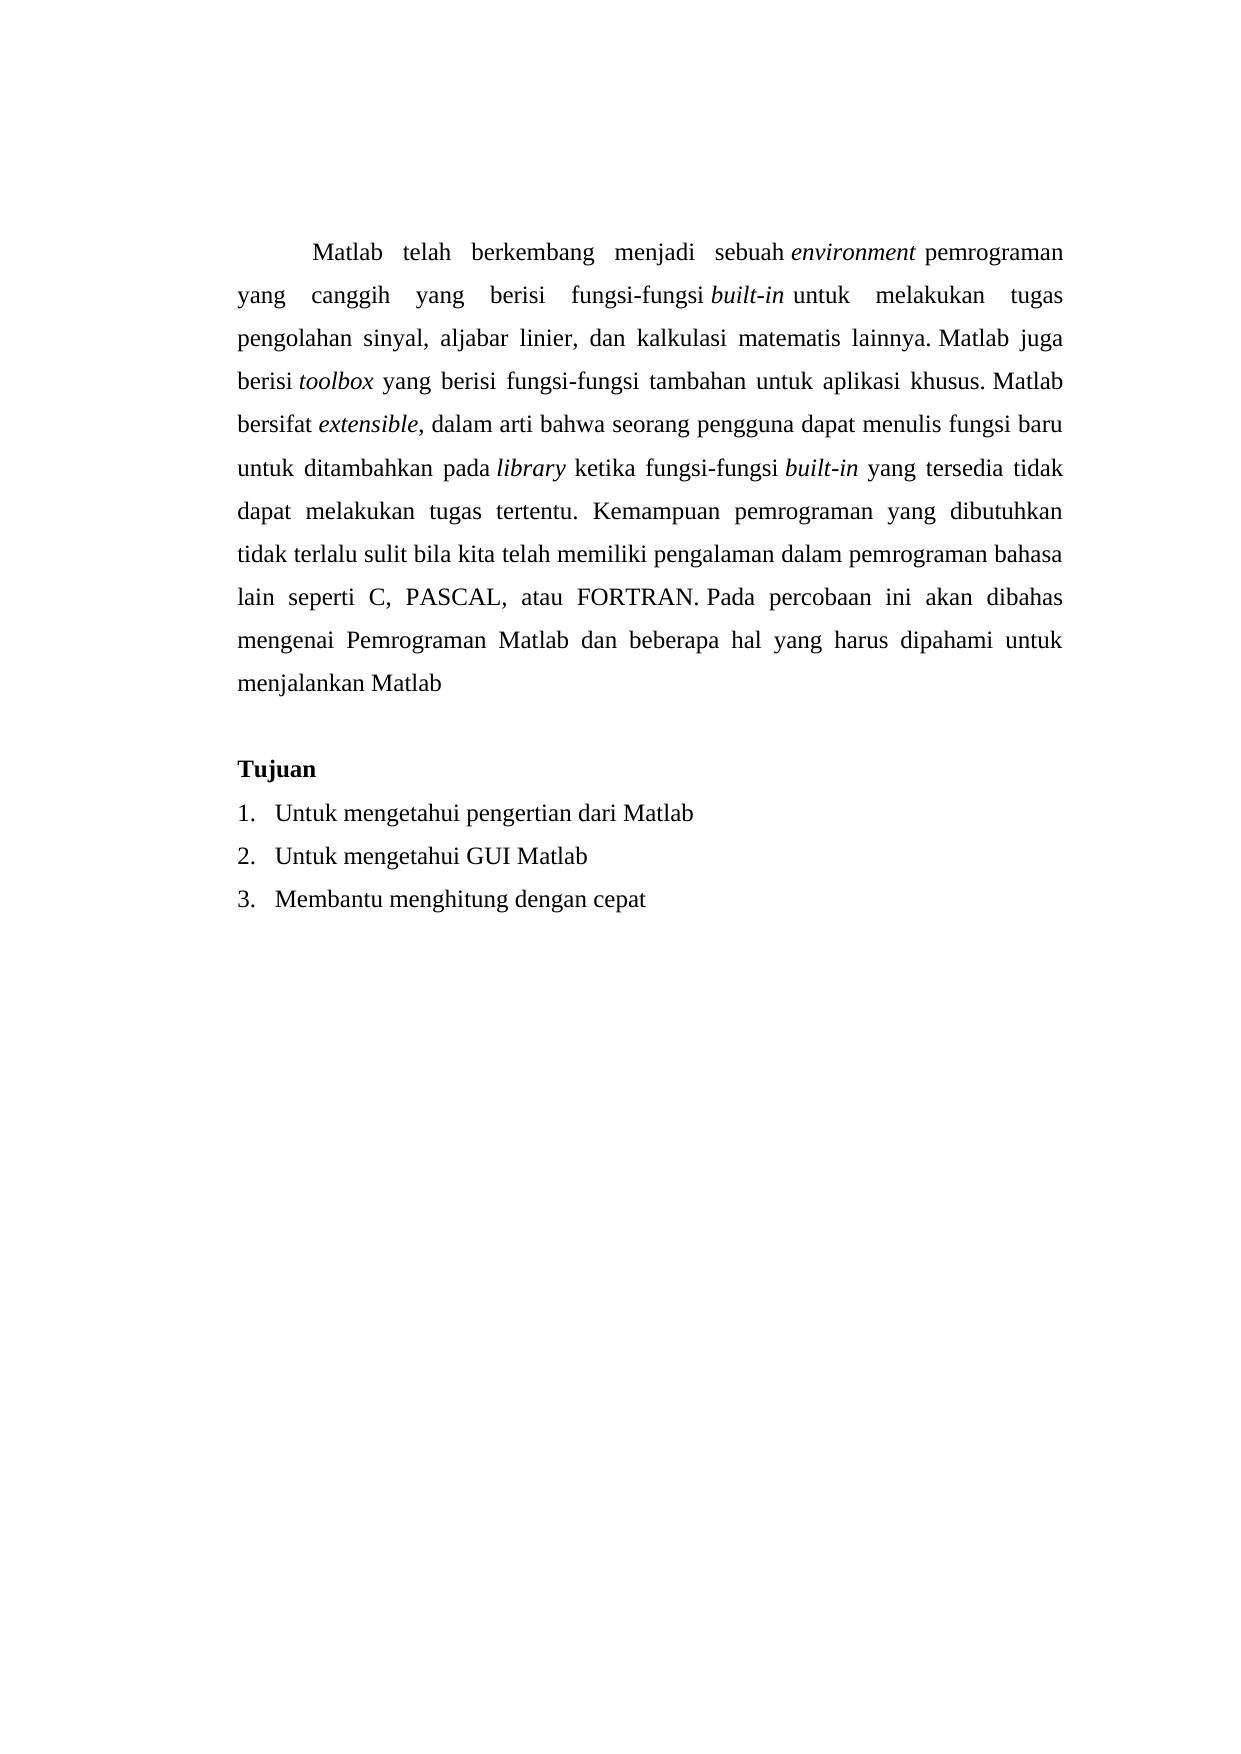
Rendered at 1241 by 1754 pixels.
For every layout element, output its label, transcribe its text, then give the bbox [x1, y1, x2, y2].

subtitle Tujuan [237, 754, 1063, 783]
list Untuk mengetahui GUI Matlab [237, 841, 1063, 869]
list Untuk mengetahui pengertian dari Matlab [237, 798, 1063, 826]
text Matlab telah berkembang menjadi sebuah environment pemrograman yang canggih yang berisi fungsi-fungsi built-in untuk melakukan tugas pengolahan sinyal, aljabar linier, dan kalkulasi matematis lainnya. Matlab juga berisi toolbox yang berisi fungsi-fungsi tambahan untuk aplikasi khusus. Matlab bersifat extensible, dalam arti bahwa seorang pengguna dapat menulis fungsi baru untuk ditambahkan pada library ketika fungsi-fungsi built-in yang tersedia tidak dapat melakukan tugas tertentu. Kemampuan pemrograman yang dibutuhkan tidak terlalu sulit bila kita telah memiliki pengalaman dalam pemrograman bahasa lain seperti C, PASCAL, atau FORTRAN. Pada percobaan ini akan dibahas mengenai Pemrograman Matlab dan beberapa hal yang harus dipahami untuk menjalankan Matlab [237, 237, 1063, 697]
list Membantu menghitung dengan cepat [237, 884, 1063, 913]
